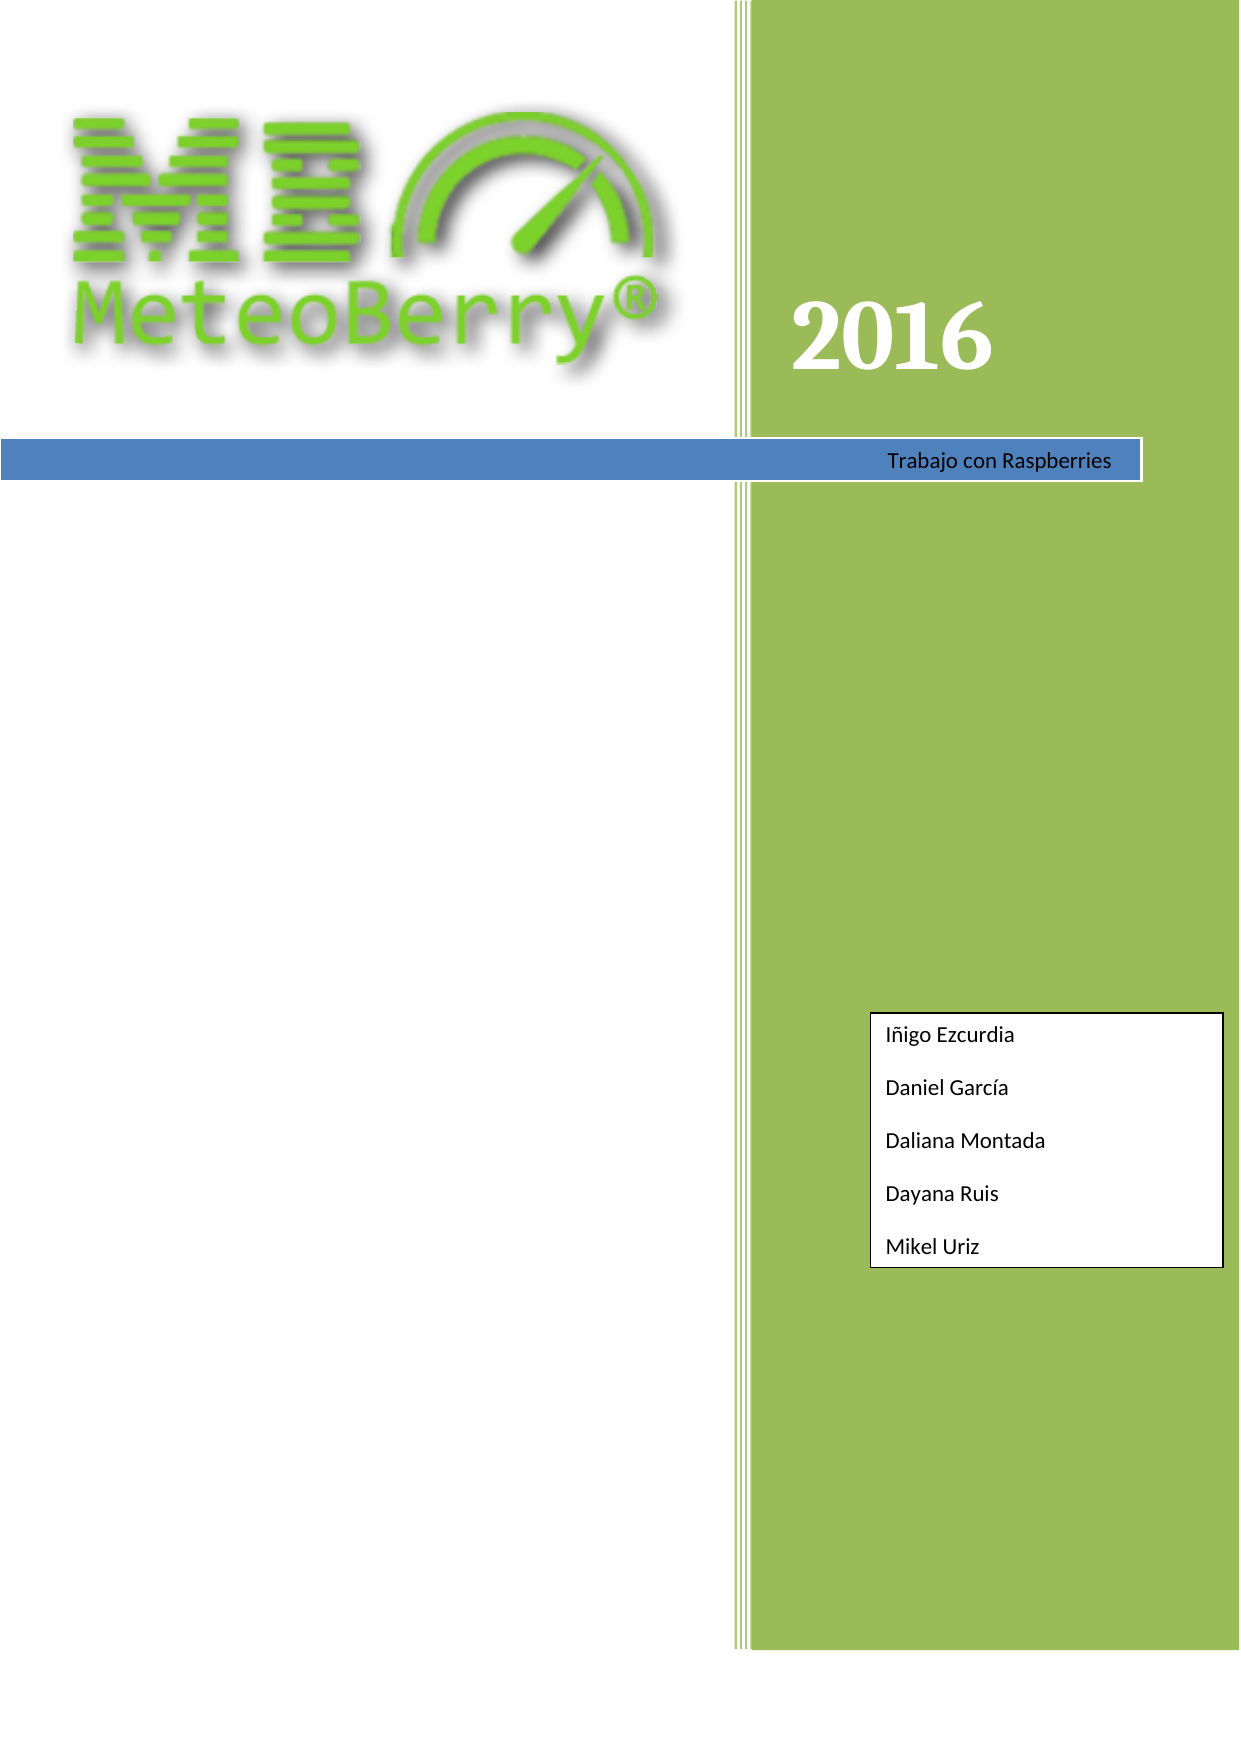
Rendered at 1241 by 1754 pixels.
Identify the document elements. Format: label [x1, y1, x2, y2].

picture [73, 112, 659, 365]
